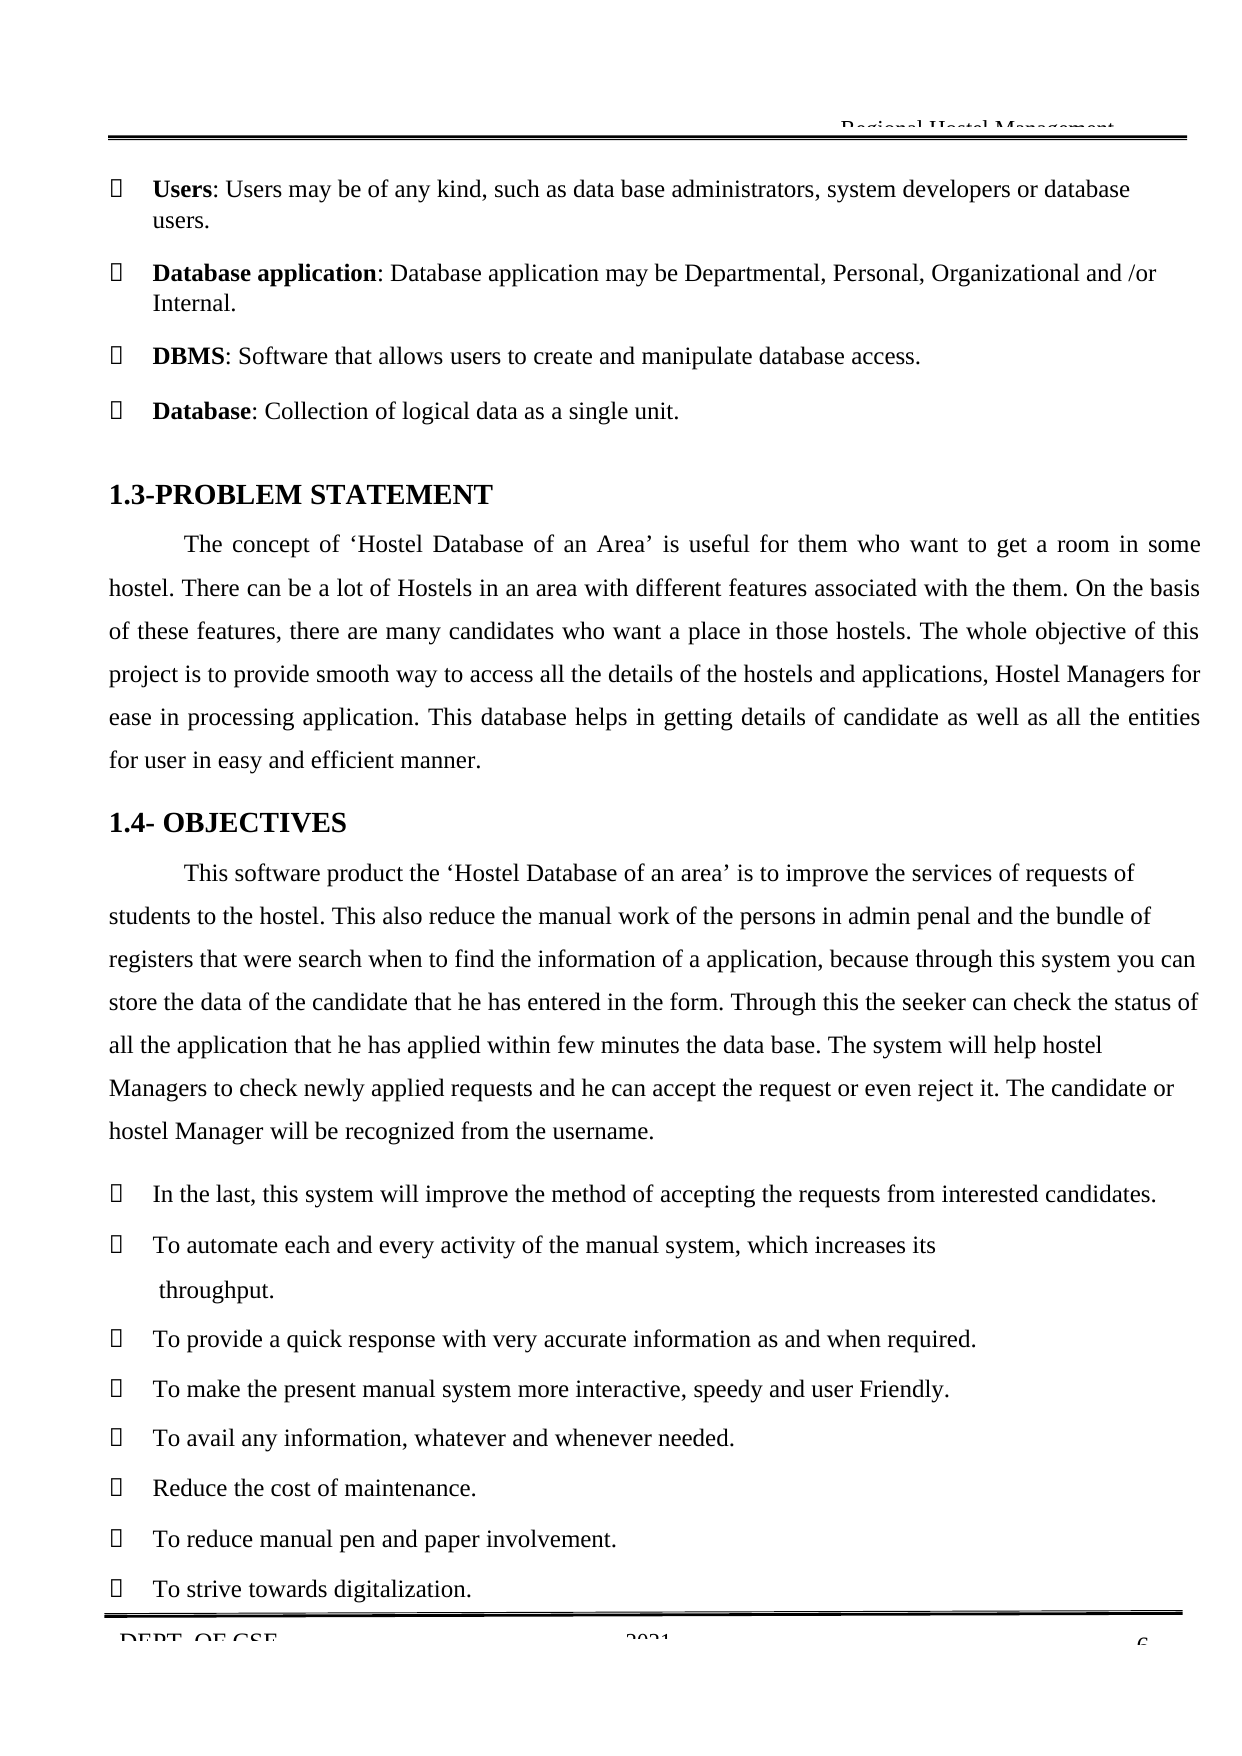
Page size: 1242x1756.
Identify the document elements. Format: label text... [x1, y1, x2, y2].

text The concept of ‘Hostel Database of an Area’ is useful for them who want to get a room in some hostel. There can be a lot of Hostels in an area with different features associated with the them. On the basis of these features, there are many candidates who want a place in those hostels. The whole objective of this project is to provide smooth way to access all the details of the hostels and applications, Hostel Managers for ease in processing application. This database helps in getting details of candidate as well as all the entities for user in easy and efficient manner. [109, 529, 1201, 774]
list Reduce the cost of maintenance. [109, 1470, 1214, 1504]
subtitle 1.4- OBJECTIVES [109, 805, 1214, 839]
list Users: Users may be of any kind, such as data base administrators, system developers or database users. [109, 171, 1132, 234]
list To automate each and every activity of the manual system, which increases its throughput. [109, 1227, 938, 1304]
list DBMS: Software that allows users to create and manipulate database access. [109, 338, 1214, 372]
list To provide a quick response with very accurate information as and when required. [109, 1320, 1214, 1354]
list Database: Collection of logical data as a single unit. [109, 393, 1214, 427]
list To reduce manual pen and paper involvement. [109, 1520, 1214, 1554]
list To make the present manual system more interactive, speedy and user Friendly. [109, 1371, 1214, 1405]
text This software product the ‘Hostel Database of an area’ is to improve the services of requests of students to the hostel. This also reduce the manual work of the persons in admin penal and the bundle of registers that were search when to find the information of a application, because through this system you can store the data of the candidate that he has entered in the form. Through this the seeker can check the status of all the application that he has applied within few minutes the data base. The system will help hostel Managers to check newly applied requests and he can accept the request or even reject it. The candidate or hostel Manager will be recognized from the username. [109, 858, 1201, 1145]
list Database application: Database application may be Departmental, Personal, Organizational and /or Internal. [109, 254, 1157, 317]
subtitle 1.3-PROBLEM STATEMENT [109, 477, 1214, 510]
list To strive towards digitalization. [109, 1571, 1214, 1605]
list To avail any information, whatever and whenever needed. [109, 1419, 1214, 1453]
list In the last, this system will improve the method of accepting the requests from interested candidates. [109, 1176, 1214, 1210]
